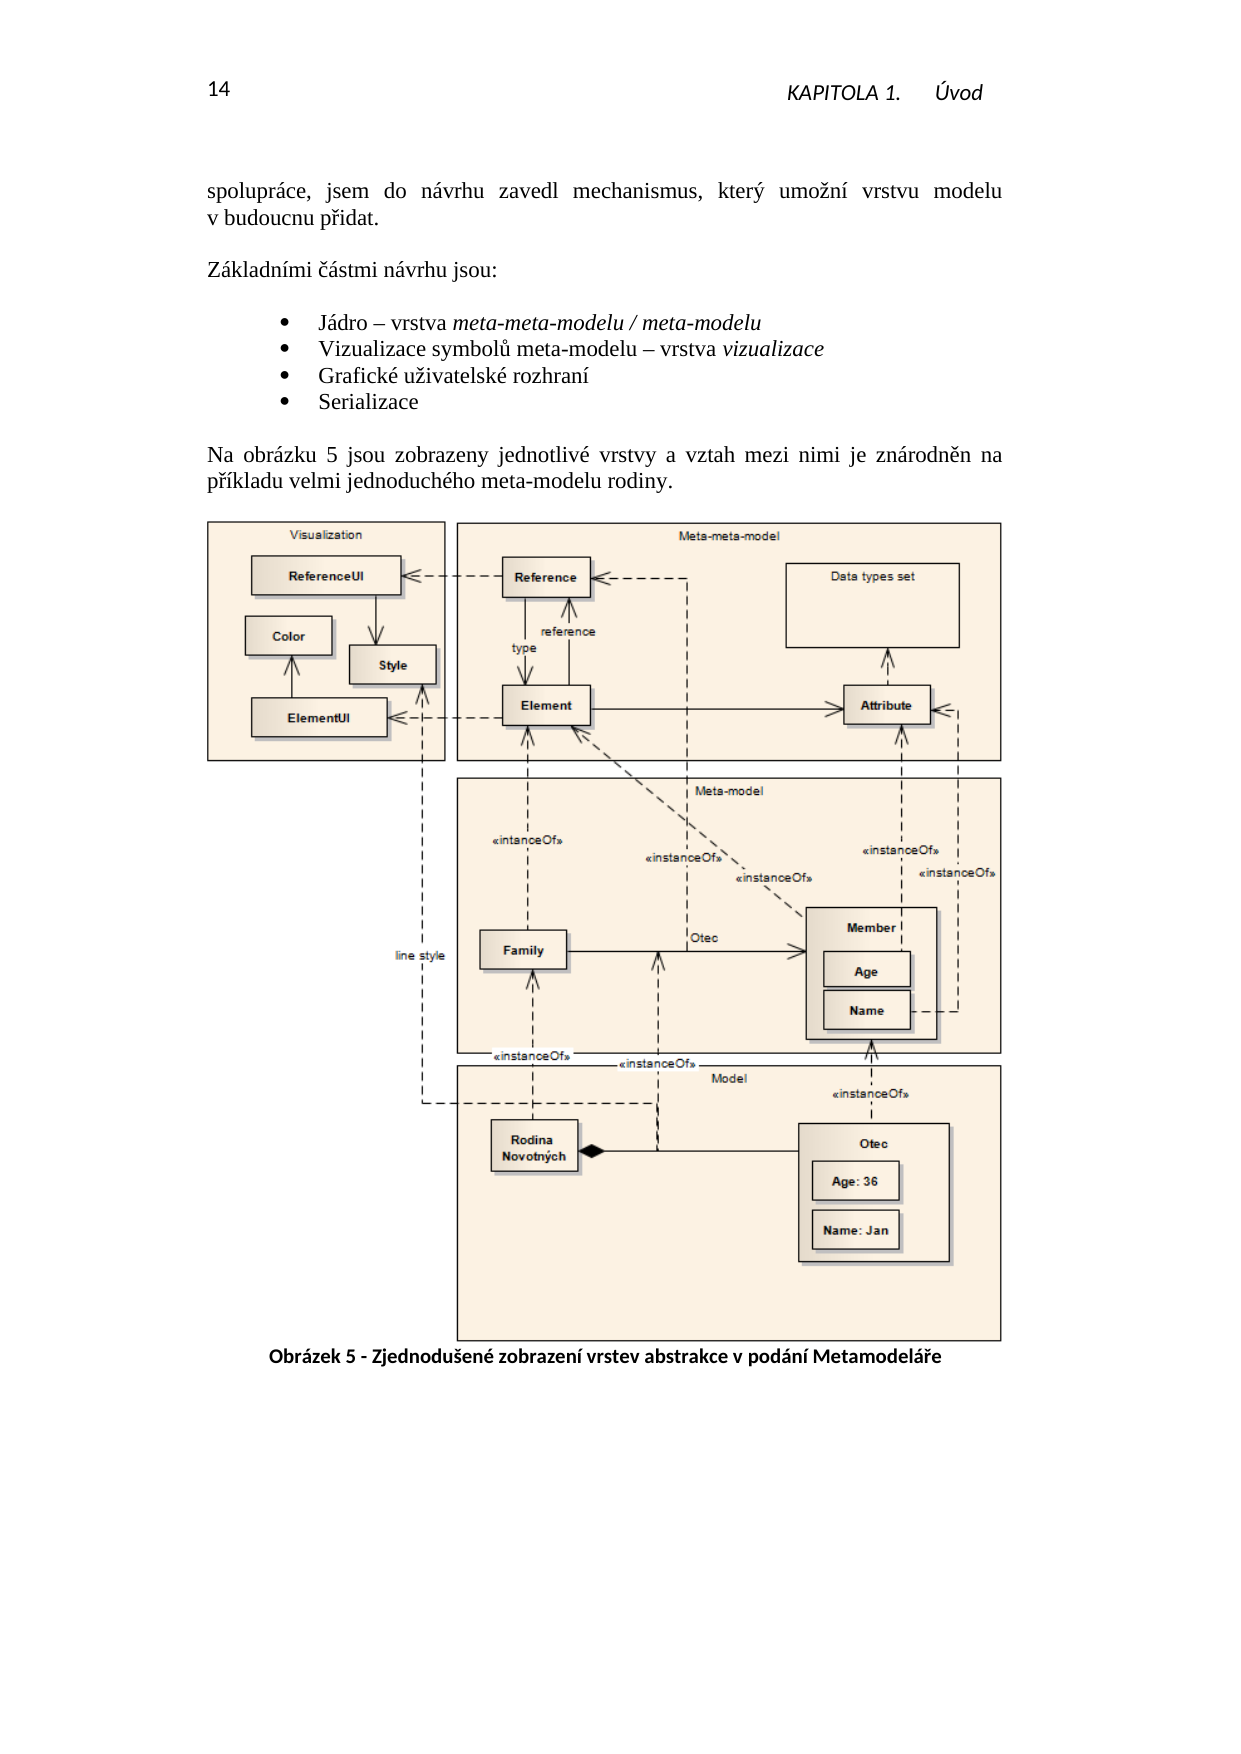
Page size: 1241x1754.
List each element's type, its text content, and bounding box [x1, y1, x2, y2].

picture [207, 519, 1004, 1344]
list Serializace [281, 388, 1004, 414]
list Grafické uživatelské rozhraní [281, 362, 1004, 388]
list Vizualizace symbolů meta-modelu – vrstva vizualizace [281, 335, 1004, 362]
text Na obrázku 5 jsou zobrazeny jednotlivé vrstvy a vztah mezi nimi je znárodněn na příkladu velmi jednoduchého meta-modelu rodiny. [207, 441, 1004, 493]
list Jádro – vrstva meta-meta-modelu / meta-modelu [281, 309, 1004, 335]
text Základními částmi návrhu jsou: [207, 256, 1004, 283]
